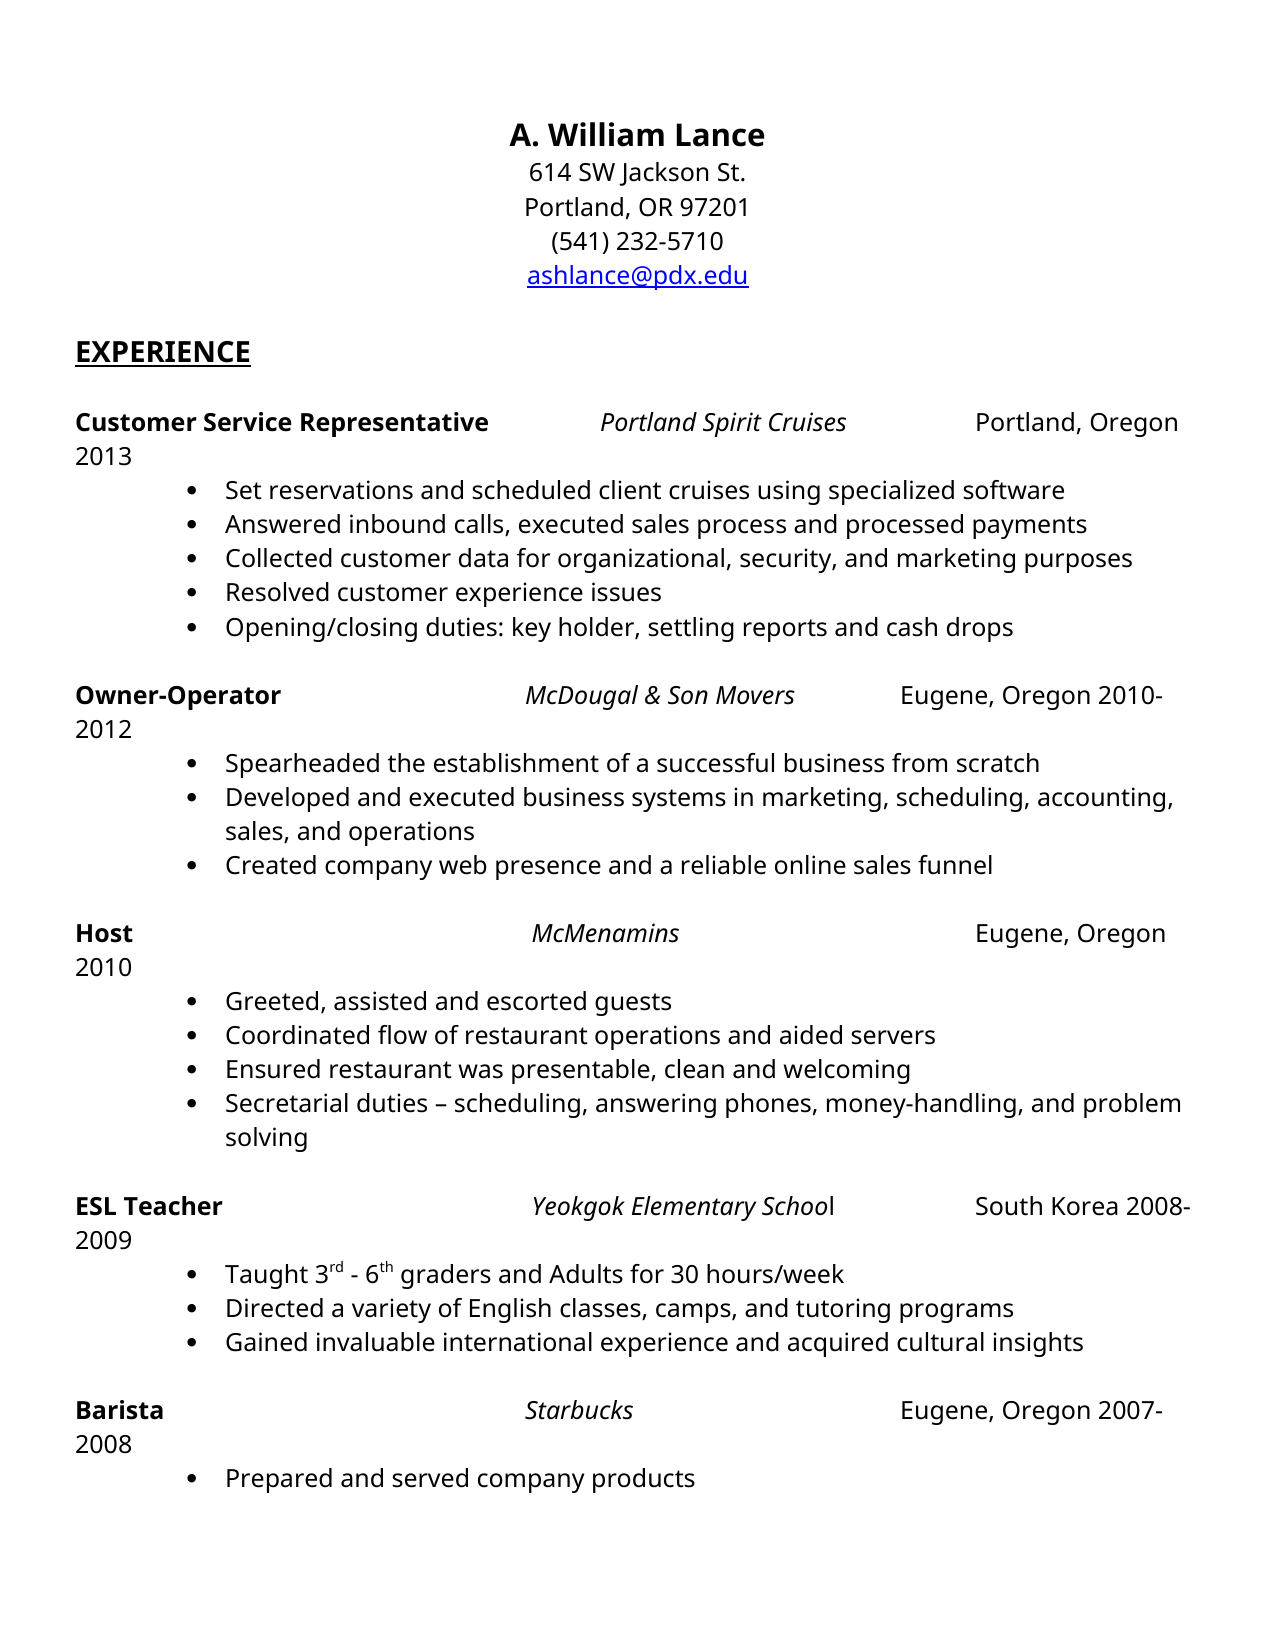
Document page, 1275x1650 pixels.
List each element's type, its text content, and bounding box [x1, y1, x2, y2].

text ESL Teacher Yeokgok Elementary School South Korea 2008-2009 [75, 1188, 1200, 1256]
list Ensured restaurant was presentable, clean and welcoming [187, 1052, 1200, 1086]
list Gained invaluable international experience and acquired cultural insights [112, 1324, 1200, 1358]
text 614 SW Jackson St. [75, 155, 1200, 189]
text Host McMenamins Eugene, Oregon 2010 [75, 916, 1200, 984]
text ashlance@pdx.edu [75, 257, 1200, 291]
list Created company web presence and a reliable online sales funnel [187, 848, 1200, 882]
list Prepared and served company products [187, 1461, 1200, 1495]
list Taught 3rd - 6th graders and Adults for 30 hours/week [187, 1256, 1200, 1290]
list Developed and executed business systems in marketing, scheduling, accounting, sales, and operations [187, 779, 1200, 848]
text Customer Service Representative Portland Spirit Cruises Portland, Oregon 2013 [75, 405, 1200, 473]
list Directed a variety of English classes, camps, and tutoring programs [112, 1290, 1200, 1324]
list Coordinated flow of restaurant operations and aided servers [187, 1018, 1200, 1052]
list Greeted, assisted and escorted guests [187, 984, 1200, 1018]
list Opening/closing duties: key holder, settling reports and cash drops [187, 609, 1200, 643]
list Collected customer data for organizational, security, and marketing purposes [187, 541, 1200, 575]
text Portland, OR 97201 [75, 189, 1200, 223]
text EXPERIENCE [75, 331, 1200, 371]
list Answered inbound calls, executed sales process and processed payments [187, 507, 1200, 541]
list Secretarial duties – scheduling, answering phones, money-handling, and problem solving [187, 1086, 1200, 1154]
text Barista Starbucks Eugene, Oregon 2007-2008 [75, 1393, 1200, 1461]
text A. William Lance [75, 112, 1200, 155]
list Resolved customer experience issues [187, 575, 1200, 609]
text (541) 232-5710 [75, 223, 1200, 257]
list Spearheaded the establishment of a successful business from scratch [187, 745, 1200, 779]
text Owner-Operator McDougal & Son Movers Eugene, Oregon 2010-2012 [75, 677, 1200, 745]
list Set reservations and scheduled client cruises using specialized software [187, 473, 1200, 507]
